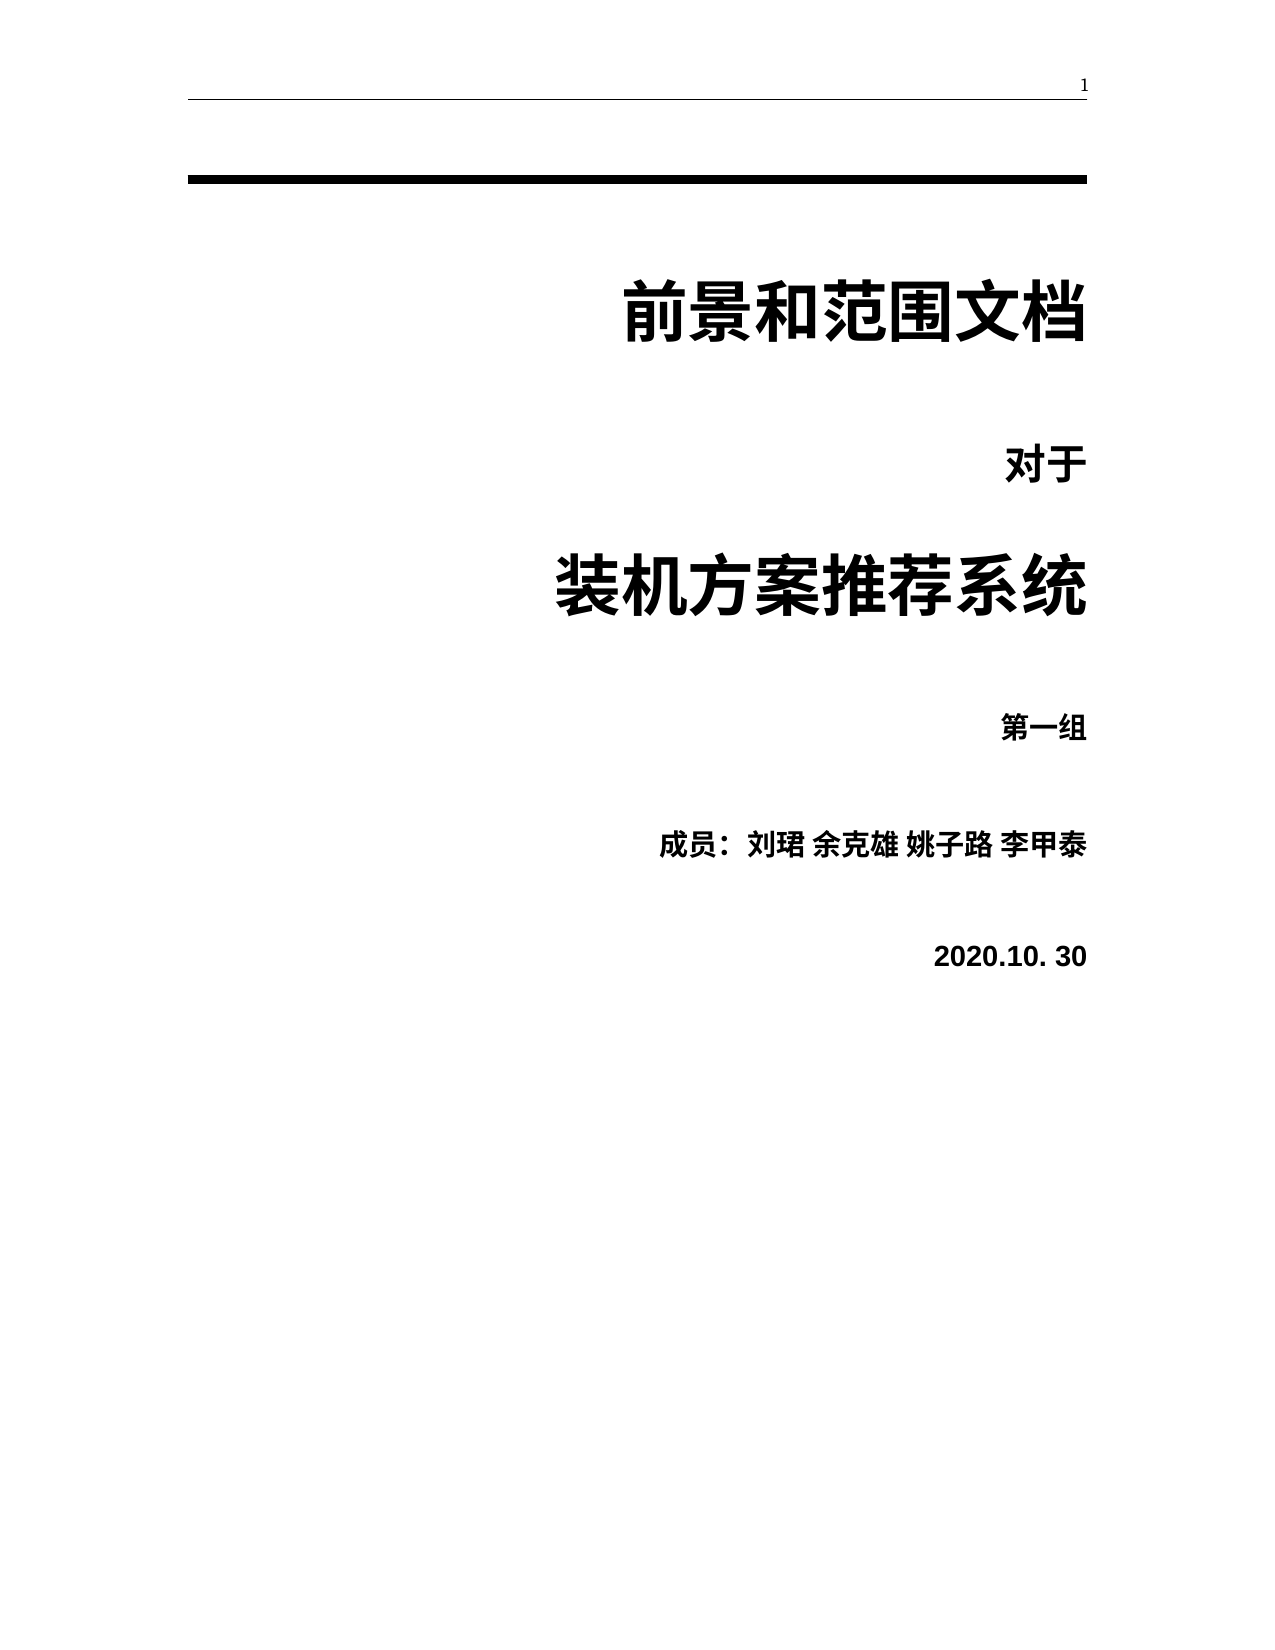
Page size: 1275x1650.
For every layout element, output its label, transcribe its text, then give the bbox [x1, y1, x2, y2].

text 成员：刘珺 余克雄 姚子路 李甲泰 [187, 822, 1087, 864]
text 第一组 [187, 704, 1087, 747]
text 对于 [187, 431, 1087, 491]
text 前景和范围文档 [187, 259, 1087, 356]
text 2020.10. 30 [187, 939, 1087, 973]
text 装机方案推荐系统 [187, 533, 1087, 629]
